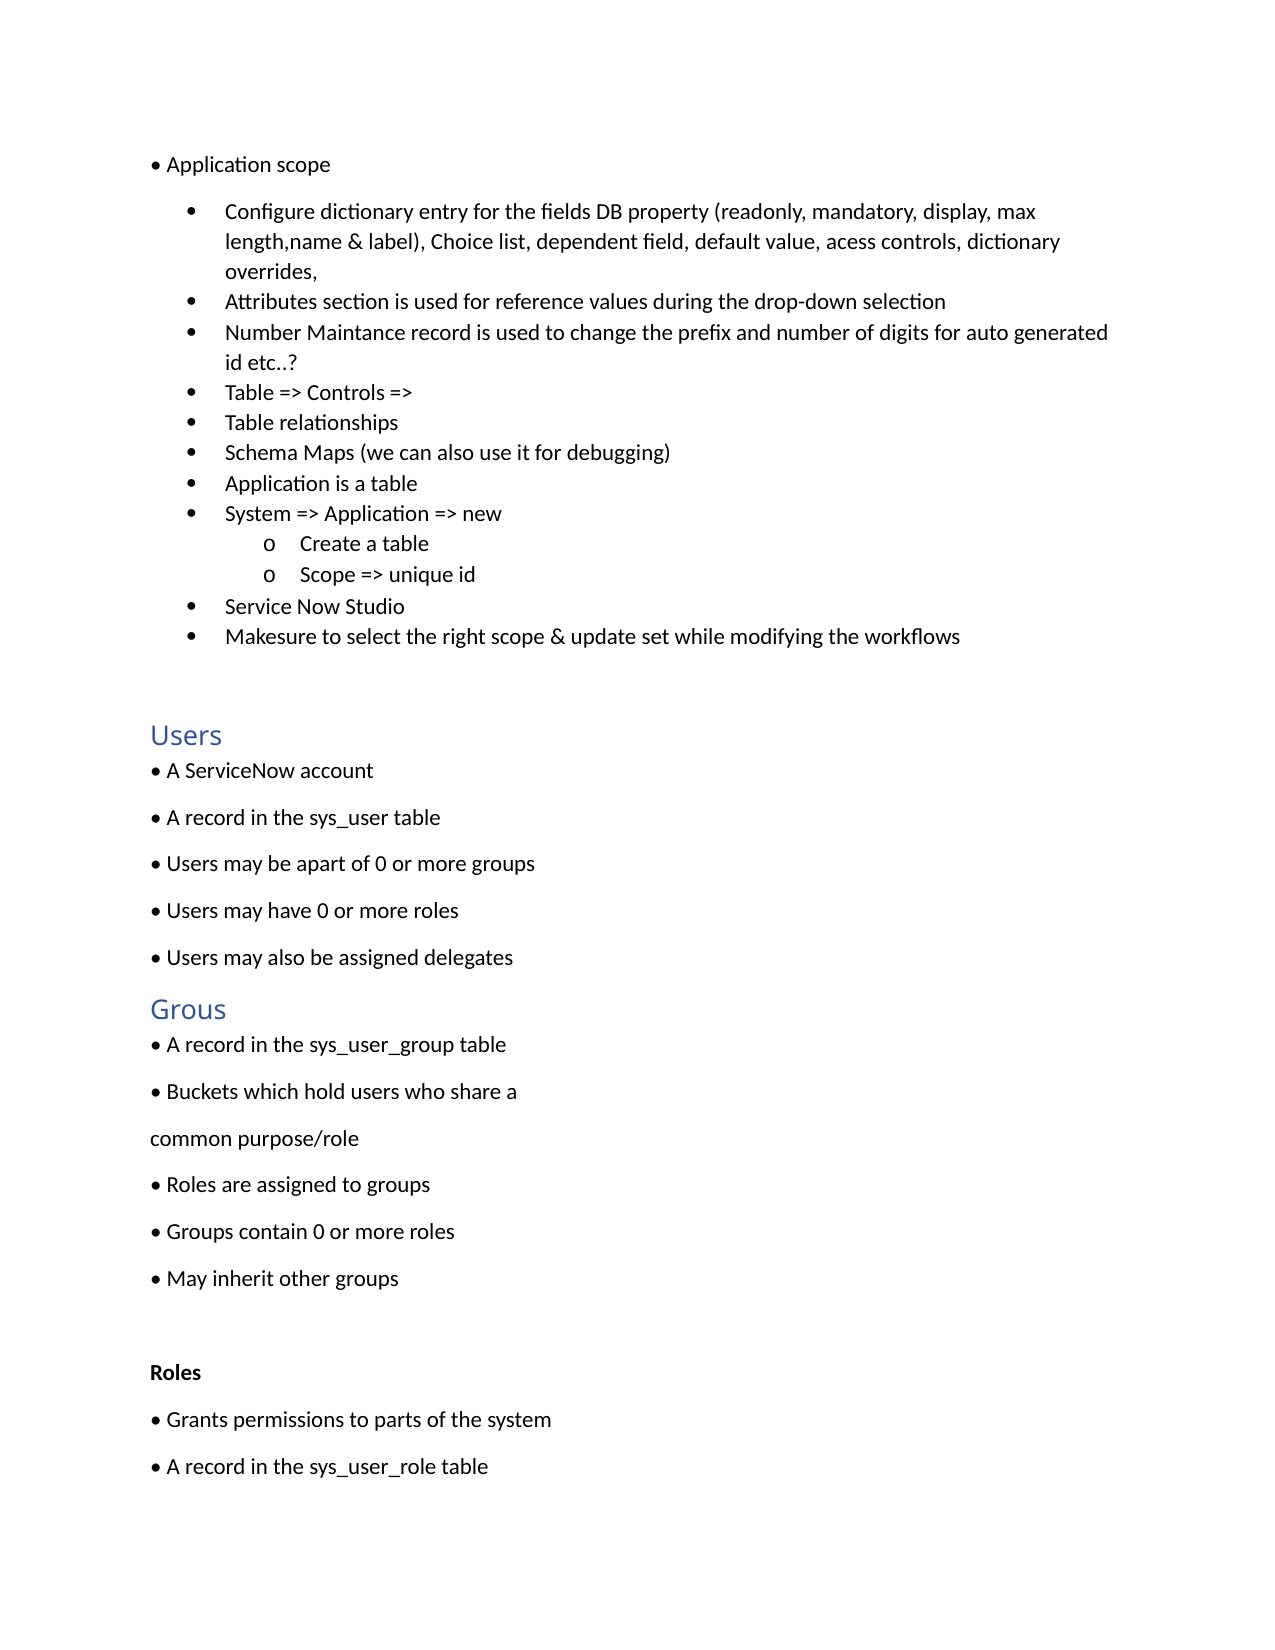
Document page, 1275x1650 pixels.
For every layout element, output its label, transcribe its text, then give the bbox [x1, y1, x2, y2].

text • Users may have 0 or more roles [150, 896, 1125, 924]
list Table relationships [187, 408, 1125, 436]
text • May inherit other groups [150, 1264, 1125, 1292]
text • Grants permissions to parts of the system [150, 1405, 1125, 1433]
text Roles [150, 1358, 1125, 1386]
text • Users may also be assigned delegates [150, 943, 1125, 971]
text • Buckets which hold users who share a [150, 1077, 1125, 1105]
list Create a table [262, 529, 1125, 558]
list Configure dictionary entry for the fields DB property (readonly, mandatory, display, max length,name & label), Choice list, dependent field, default value, acess controls, dictionary overrides, [187, 197, 1125, 285]
list Scope => unique id [262, 561, 1125, 590]
list Schema Maps (we can also use it for debugging) [187, 438, 1125, 467]
text • Application scope [150, 150, 1125, 178]
text • A ServiceNow account [150, 756, 1125, 784]
list Service Now Studio [187, 592, 1125, 620]
list Number Maintance record is used to change the prefix and number of digits for auto generated id etc..? [187, 318, 1125, 376]
text • A record in the sys_user table [150, 803, 1125, 831]
text • A record in the sys_user_group table [150, 1030, 1125, 1058]
list Makesure to select the right scope & update set while modifying the workflows [187, 622, 1125, 650]
text common purpose/role [150, 1124, 1125, 1152]
list Application is a table [187, 469, 1125, 497]
list Table => Controls => [187, 378, 1125, 406]
text • Groups contain 0 or more roles [150, 1217, 1125, 1246]
subtitle Grous [150, 990, 1125, 1027]
list Attributes section is used for reference values during the drop-down selection [187, 287, 1125, 316]
text • Users may be apart of 0 or more groups [150, 849, 1125, 878]
text • Roles are assigned to groups [150, 1171, 1125, 1199]
subtitle Users [150, 716, 1125, 753]
text • A record in the sys_user_role table [150, 1452, 1125, 1480]
list System => Application => new [187, 499, 1125, 527]
